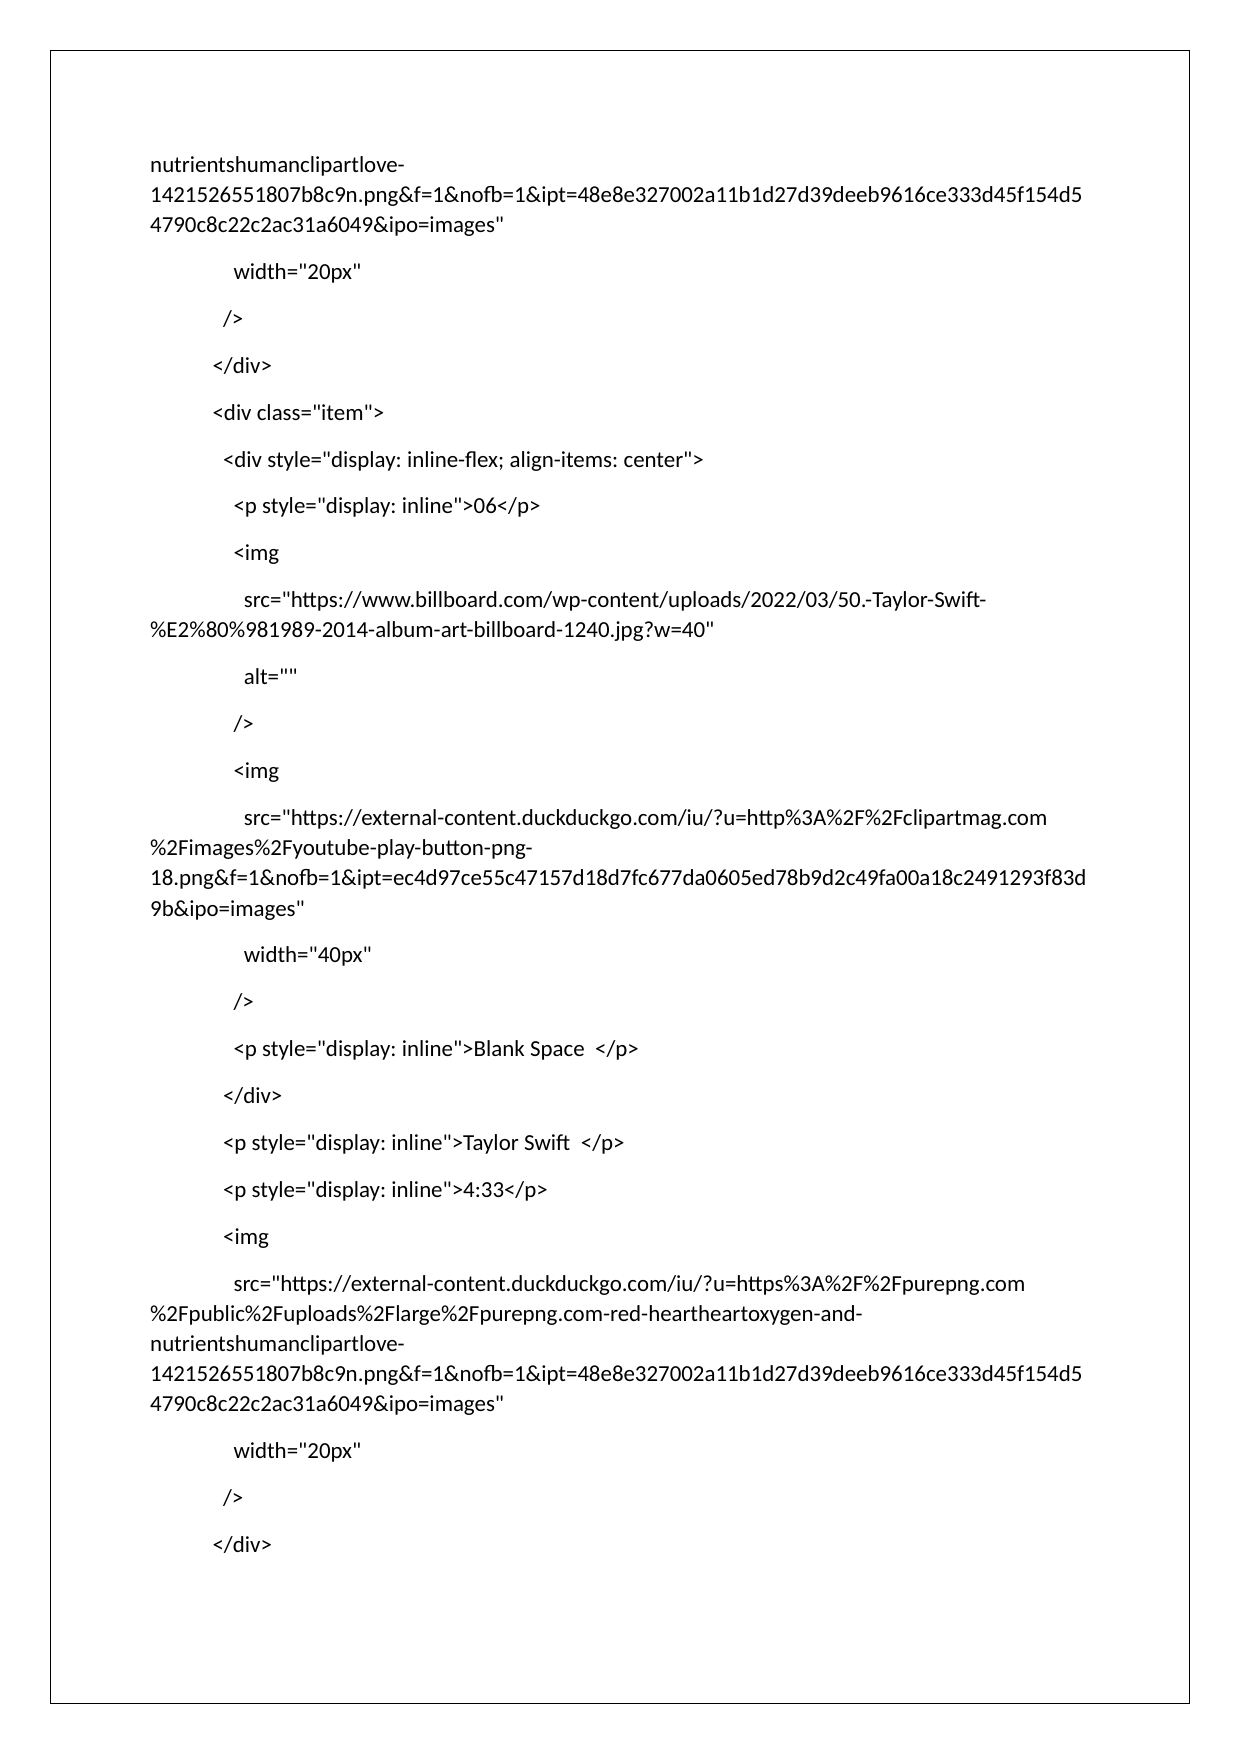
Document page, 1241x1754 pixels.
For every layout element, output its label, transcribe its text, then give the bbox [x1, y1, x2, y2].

text src="https://www.billboard.com/wp-content/uploads/2022/03/50.-Taylor-Swift-%E2%80%981989-2014-album-art-billboard-1240.jpg?w=40" [150, 585, 1090, 644]
text <p style="display: inline">Blank Space </p> [150, 1034, 1090, 1062]
text <img [150, 1222, 1090, 1250]
text alt="" [150, 662, 1090, 691]
text /> [150, 304, 1090, 332]
text width="20px" [150, 257, 1090, 285]
text <img [150, 756, 1090, 784]
text </div> [150, 351, 1090, 379]
text src="https://external-content.duckduckgo.com/iu/?u=http%3A%2F%2Fclipartmag.com%2Fimages%2Fyoutube-play-button-png-18.png&f=1&nofb=1&ipt=ec4d97ce55c47157d18d7fc677da0605ed78b9d2c49fa00a18c2491293f83d9b&ipo=images" [150, 803, 1090, 922]
text <p style="display: inline">Taylor Swift </p> [150, 1128, 1090, 1156]
text width="40px" [150, 941, 1090, 969]
text </div> [150, 1081, 1090, 1109]
text /> [150, 709, 1090, 737]
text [150, 150, 1090, 238]
text <p style="display: inline">4:33</p> [150, 1175, 1090, 1203]
text width="20px" [150, 1436, 1090, 1464]
text /> [150, 1483, 1090, 1511]
text <img [150, 538, 1090, 567]
text <p style="display: inline">06</p> [150, 492, 1090, 520]
text </div> [150, 1530, 1090, 1558]
text <div style="display: inline-flex; align-items: center"> [150, 445, 1090, 473]
text <div class="item"> [150, 398, 1090, 426]
text /> [150, 987, 1090, 1016]
